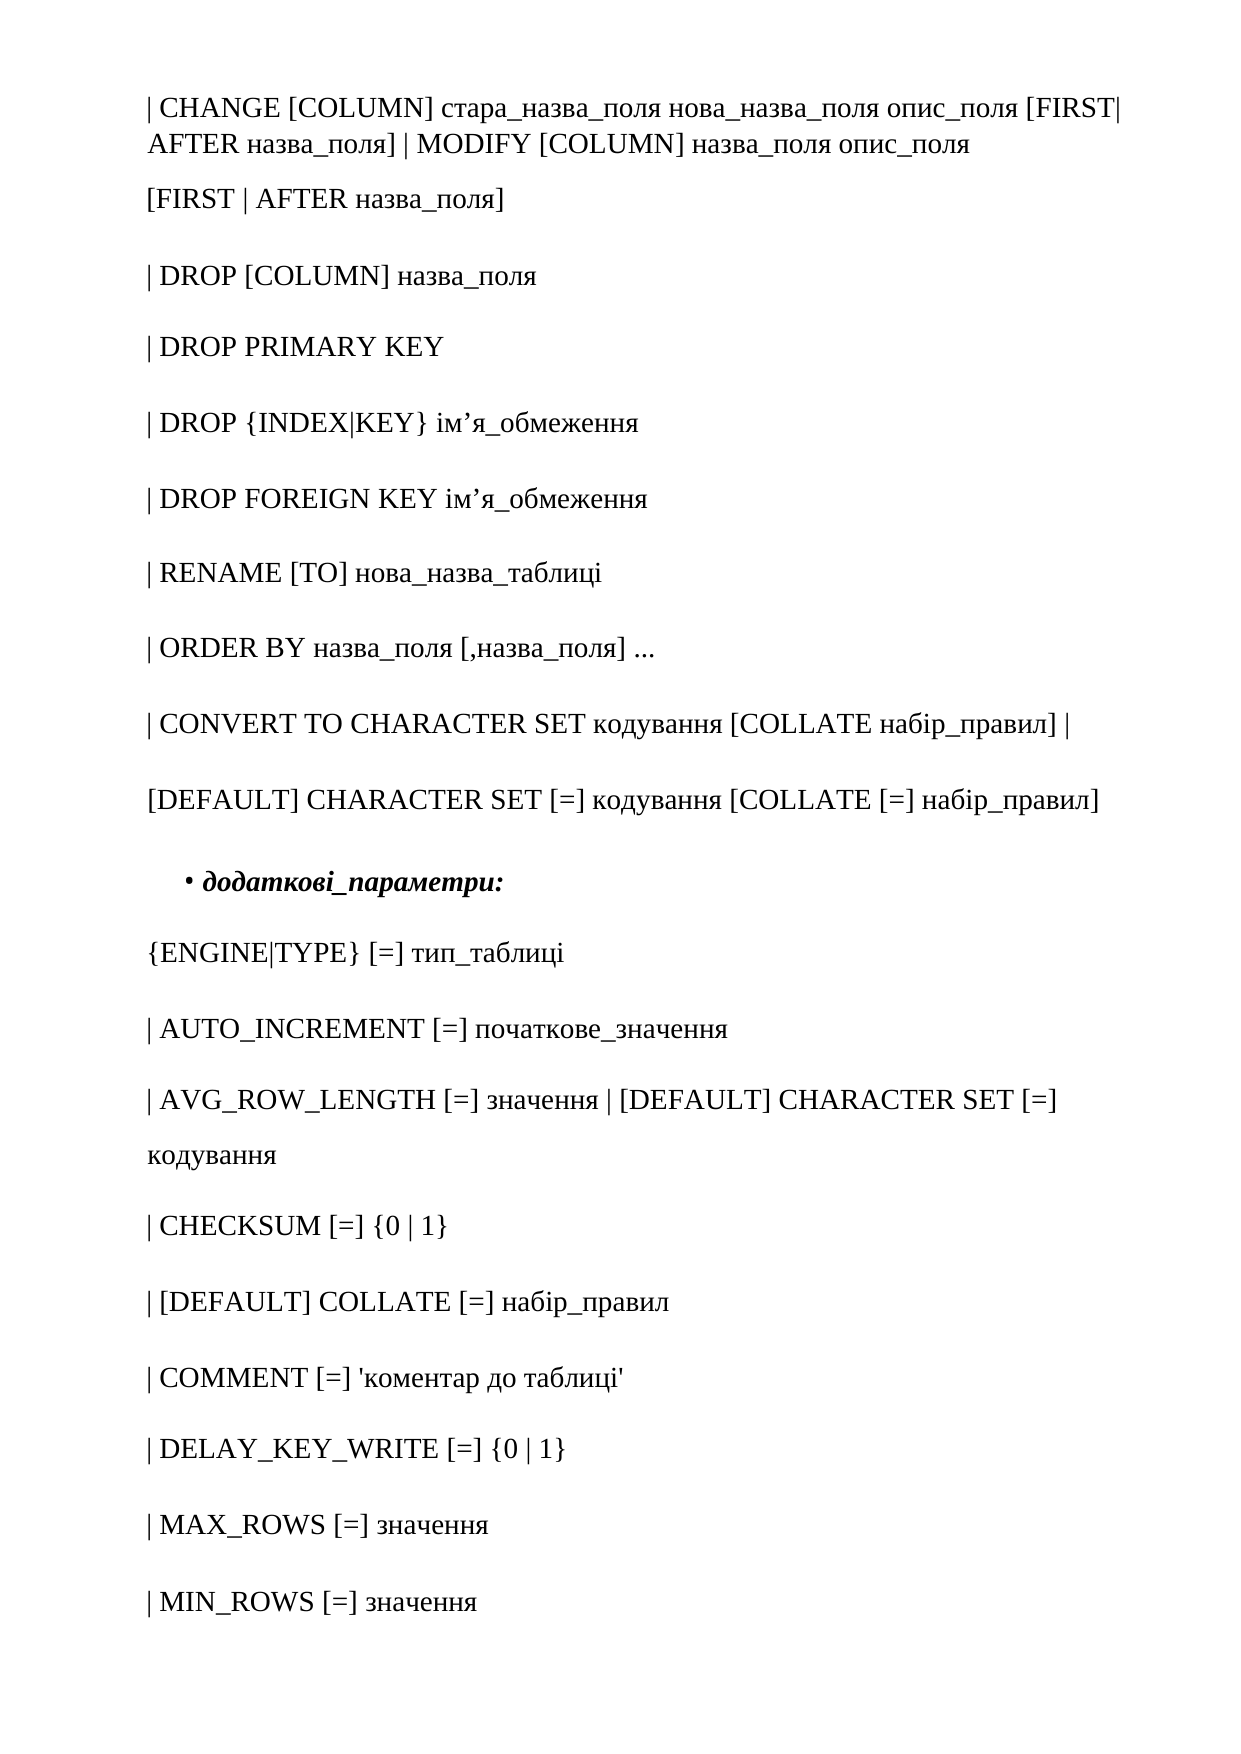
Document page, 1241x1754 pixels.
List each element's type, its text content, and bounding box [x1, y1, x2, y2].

text | DROP [COLUMN] назва_поля [146, 258, 1154, 292]
text | AUTO_INCREMENT [=] початкове_значення [146, 1011, 1154, 1045]
text | [DEFAULT] COLLATE [=] набір_правил [146, 1284, 1154, 1318]
text | CHECKSUM [=] {0 | 1} [146, 1208, 1154, 1241]
text | MAX_ROWS [=] значення [146, 1507, 1154, 1541]
text | CONVERT TO CHARACTER SET кодування [COLLATE набір_правил] | [DEFAULT] CHARACTER SET [=] кодування [COLLATE [=] набір_правил] [146, 706, 1113, 816]
text | DROP {INDEX|KEY} ім’я_обмеження [146, 405, 1154, 438]
text | DELAY_KEY_WRITE [=] {0 | 1} [146, 1431, 1154, 1464]
text {ENGINE|TYPE} [=] тип_таблиці [146, 935, 1154, 968]
text • додаткові_параметри: [183, 861, 1162, 900]
text [FIRST | AFTER назва_поля] [146, 182, 1154, 215]
text | ORDER BY назва_поля [,назва_поля] ... [146, 630, 1154, 663]
text | DROP FOREIGN KEY ім’я_обмеження [146, 481, 1154, 515]
text | CHANGE [COLUMN] стара_назва_поля нова_назва_поля опис_поля [FIRST|AFTER назва_поля] | MODIFY [COLUMN] назва_поля опис_поля [146, 90, 1154, 159]
text | AVG_ROW_LENGTH [=] значення | [DEFAULT] CHARACTER SET [=] кодування [146, 1082, 1154, 1171]
text | MIN_ROWS [=] значення [146, 1584, 1154, 1617]
text | RENAME [TO] нова_назва_таблиці [146, 555, 1154, 589]
text | DROP PRIMARY KEY [146, 329, 1154, 362]
text | COMMENT [=] 'коментар до таблиці' [146, 1361, 1154, 1394]
